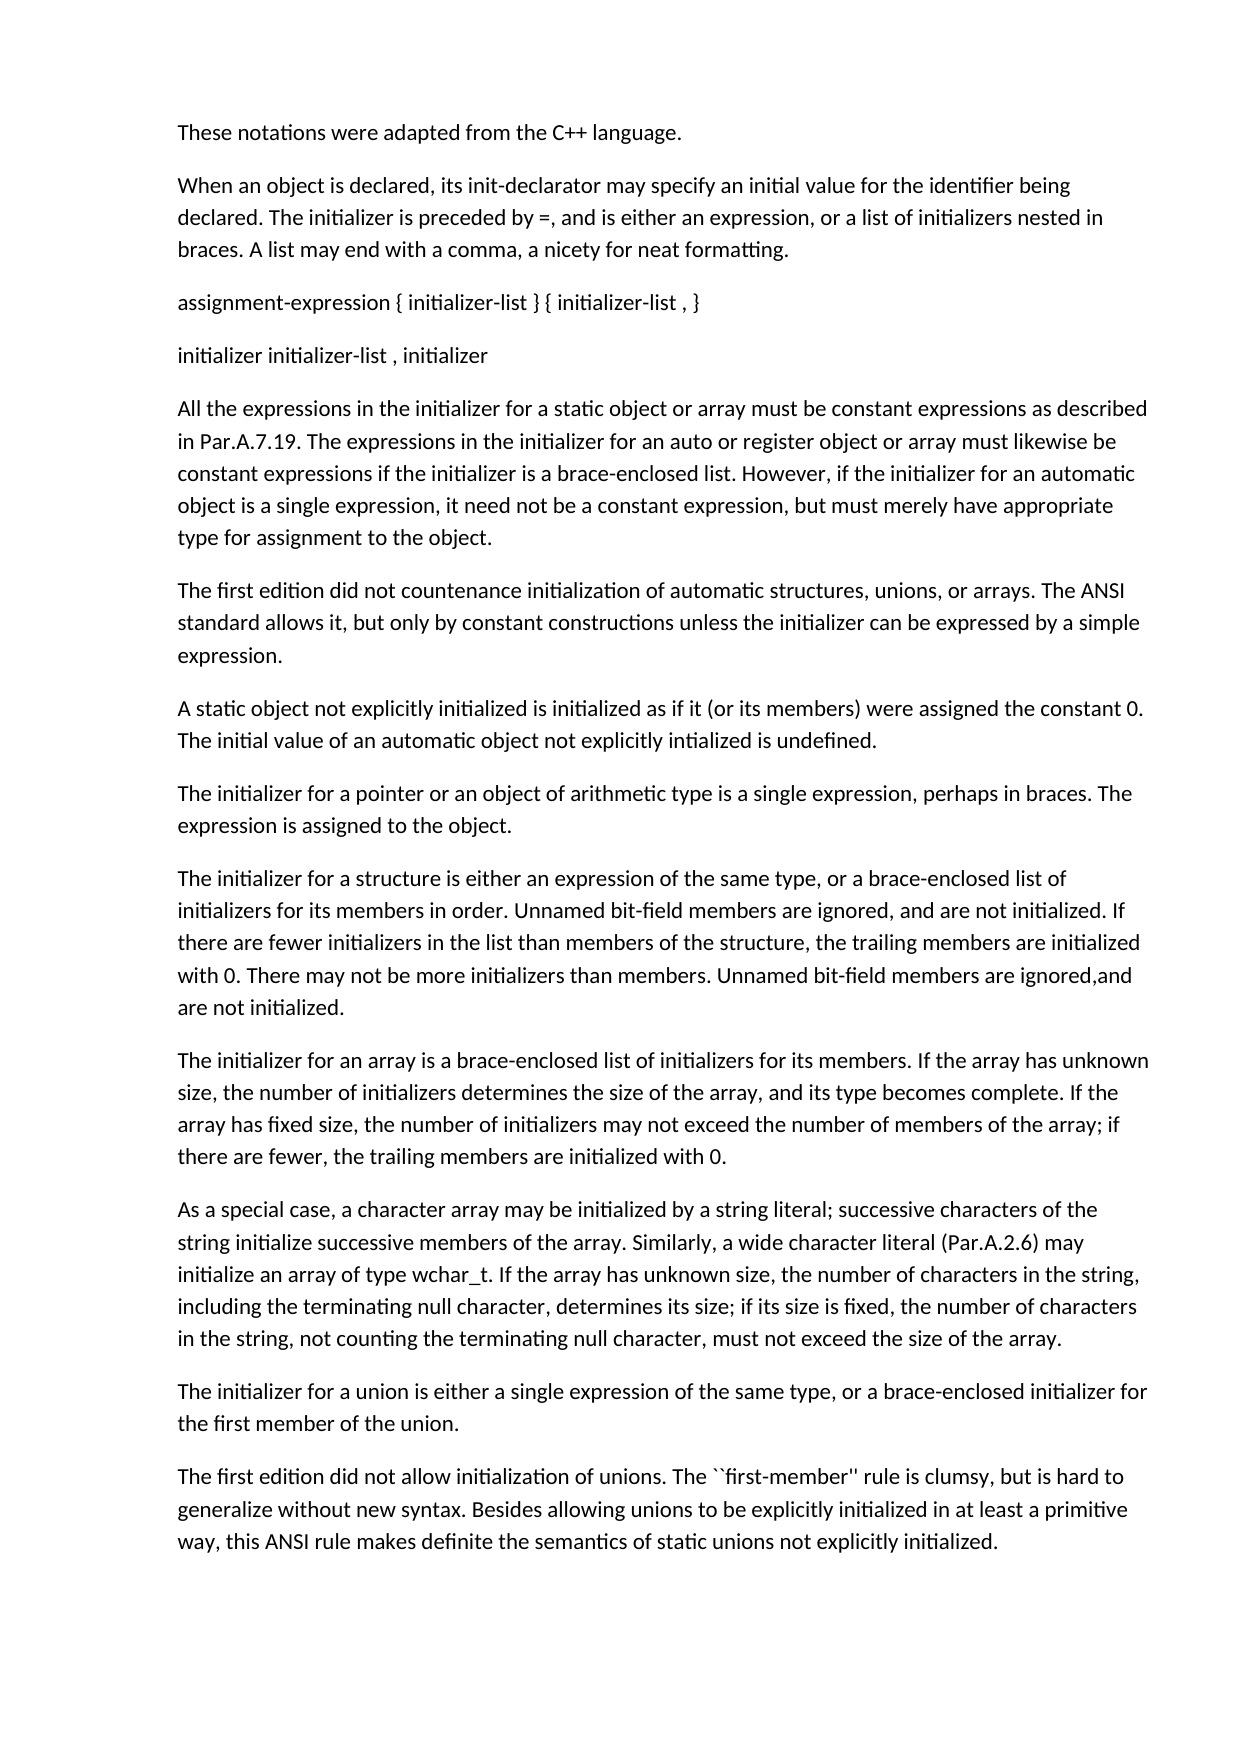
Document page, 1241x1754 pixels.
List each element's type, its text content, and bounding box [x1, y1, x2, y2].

text The initializer for an array is a brace-enclosed list of initializers for its members. If the array has unknown size, the number of initializers determines the size of the array, and its type becomes complete. If the array has fixed size, the number of initializers may not exceed the number of members of the array; if there are fewer, the trailing members are initialized with 0. [177, 1046, 1152, 1171]
text The initializer for a pointer or an object of arithmetic type is a single expression, perhaps in braces. The expression is assigned to the object. [177, 779, 1152, 839]
text All the expressions in the initializer for a static object or array must be constant expressions as described in Par.A.7.19. The expressions in the initializer for an auto or register object or array must likewise be constant expressions if the initializer is a brace-enclosed list. However, if the initializer for an automatic object is a single expression, it need not be a constant expression, but must merely have appropriate type for assignment to the object. [177, 394, 1152, 551]
text assignment-expression { initializer-list } { initializer-list , } [177, 288, 1152, 317]
text When an object is declared, its init-declarator may specify an initial value for the identifier being declared. The initializer is preceded by =, and is either an expression, or a list of initializers nested in braces. A list may end with a comma, a nicety for neat formatting. [177, 171, 1152, 263]
text These notations were adapted from the C++ language. [177, 118, 1152, 146]
text initializer initializer-list , initializer [177, 342, 1152, 369]
text As a special case, a character array may be initialized by a string literal; successive characters of the string initialize successive members of the array. Similarly, a wide character literal (Par.A.2.6) may initialize an array of type wchar_t. If the array has unknown size, the number of characters in the string, including the terminating null character, determines its size; if its size is fixed, the number of characters in the string, not counting the terminating null character, must not exceed the size of the array. [177, 1196, 1152, 1352]
text The first edition did not allow initialization of unions. The ``first-member'' rule is clumsy, but is hard to generalize without new syntax. Besides allowing unions to be explicitly initialized in at least a primitive way, this ANSI rule makes definite the semantics of static unions not explicitly initialized. [177, 1462, 1152, 1555]
text The initializer for a union is either a single expression of the same type, or a brace-enclosed initializer for the first member of the union. [177, 1377, 1152, 1437]
text The first edition did not countenance initialization of automatic structures, unions, or arrays. The ANSI standard allows it, but only by constant constructions unless the initializer can be expressed by a simple expression. [177, 576, 1152, 669]
text The initializer for a structure is either an expression of the same type, or a brace-enclosed list of initializers for its members in order. Unnamed bit-field members are ignored, and are not initialized. If there are fewer initializers in the list than members of the structure, the trailing members are initialized with 0. There may not be more initializers than members. Unnamed bit-field members are ignored,and are not initialized. [177, 864, 1152, 1021]
text A static object not explicitly initialized is initialized as if it (or its members) were assigned the constant 0. The initial value of an automatic object not explicitly intialized is undefined. [177, 694, 1152, 754]
